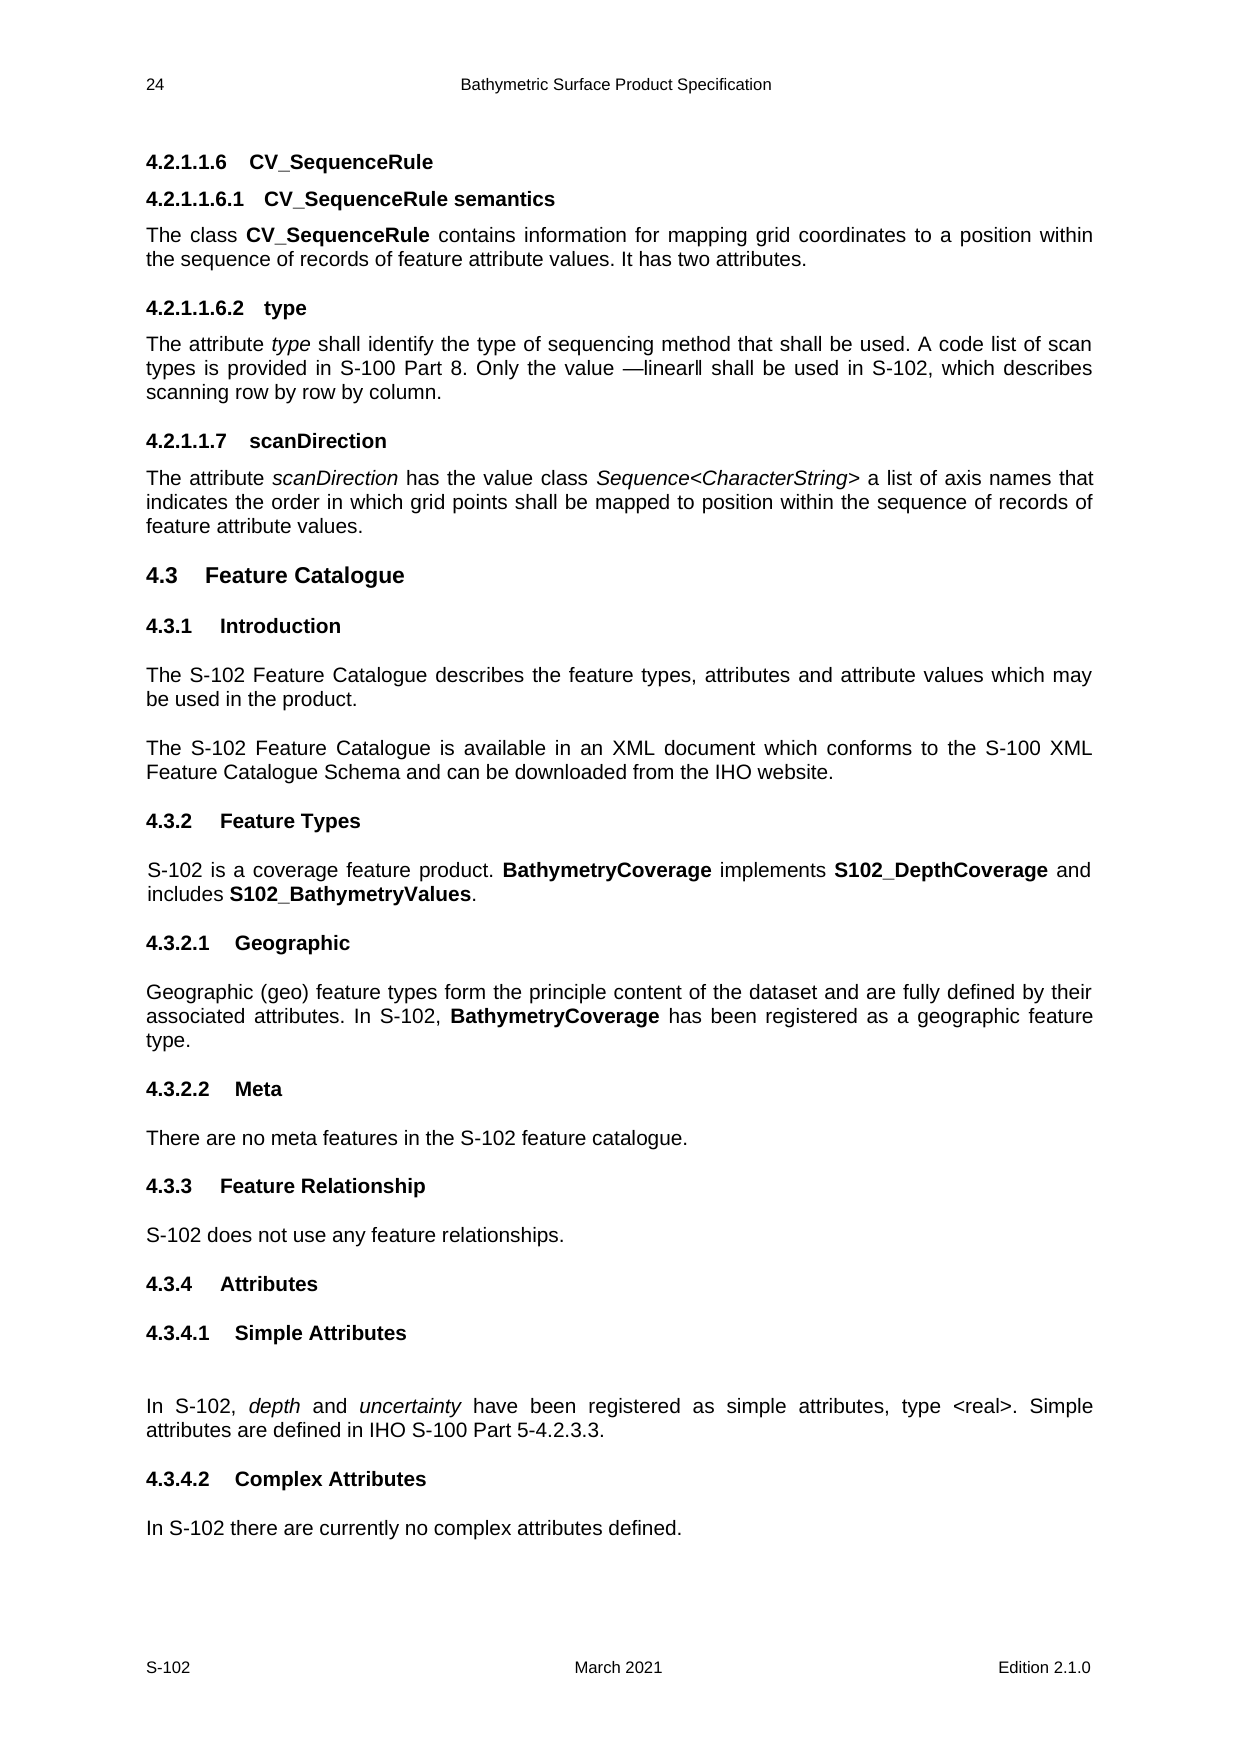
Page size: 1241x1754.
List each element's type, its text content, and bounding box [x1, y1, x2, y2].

subtitle CV_SequenceRule semantics [146, 186, 1094, 210]
subtitle Meta [146, 1076, 1094, 1100]
text In S-102 there are currently no complex attributes defined. [146, 1516, 1094, 1540]
subtitle Simple Attributes [146, 1321, 1094, 1345]
subtitle Attributes [146, 1272, 1094, 1296]
subtitle type [146, 296, 1094, 320]
subtitle Feature Catalogue [146, 562, 1094, 589]
subtitle Feature Relationship [146, 1174, 1094, 1198]
text The S-102 Feature Catalogue is available in an XML document which conforms to the S-100 XML Feature Catalogue Schema and can be downloaded from the IHO website. [146, 736, 1094, 784]
subtitle Complex Attributes [146, 1467, 1094, 1491]
text There are no meta features in the S-102 feature catalogue. [146, 1125, 1094, 1149]
subtitle CV_SequenceRule [146, 150, 1094, 174]
text S-102 does not use any feature relationships. [146, 1223, 1094, 1247]
text S-102 is a coverage feature product. BathymetryCoverage implements S102_DepthCoverage and includes S102_BathymetryValues. [147, 858, 1091, 906]
text The S-102 Feature Catalogue describes the feature types, attributes and attribute values which may be used in the product. [146, 663, 1094, 711]
subtitle Geographic [146, 931, 1094, 954]
text The class CV_SequenceRule contains information for mapping grid coordinates to a position within the sequence of records of feature attribute values. It has two attributes. [146, 223, 1094, 271]
text The attribute scanDirection has the value class Sequence<CharacterString> a list of axis names that indicates the order in which grid points shall be mapped to position within the sequence of records of feature attribute values. [146, 466, 1094, 537]
subtitle scanDirection [146, 429, 1094, 453]
subtitle Feature Types [146, 809, 1094, 833]
text In S-102, depth and uncertainty have been registered as simple attributes, type <real>. Simple attributes are defined in IHO S-100 Part 5-4.2.3.3. [146, 1394, 1094, 1442]
subtitle Introduction [146, 614, 1094, 638]
text The attribute type shall identify the type of sequencing method that shall be used. A code list of scan types is provided in S-100 Part 8. Only the value ―linear‖ shall be used in S-102, which describes scanning row by row by column. [146, 332, 1094, 404]
text Geographic (geo) feature types form the principle content of the dataset and are fully defined by their associated attributes. In S-102, BathymetryCoverage has been registered as a geographic feature type. [146, 979, 1094, 1051]
